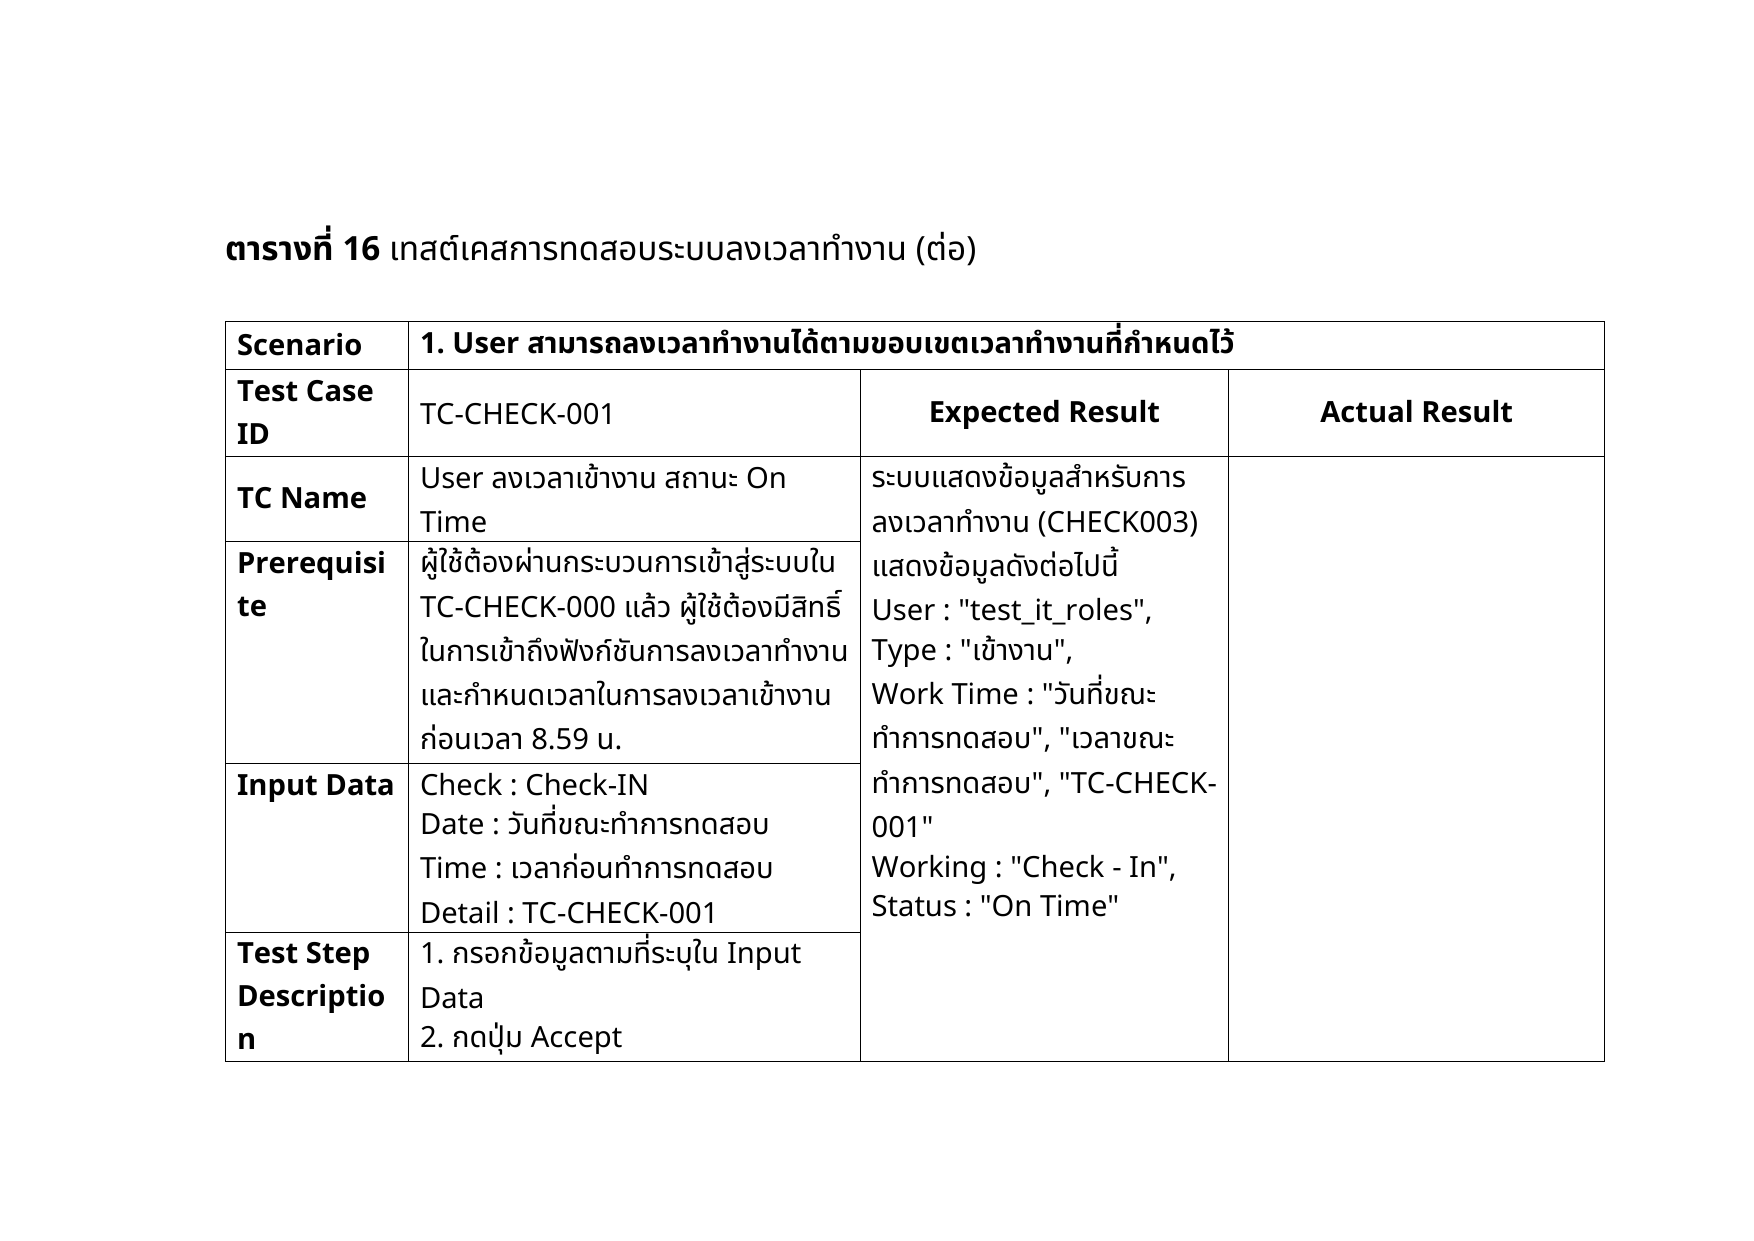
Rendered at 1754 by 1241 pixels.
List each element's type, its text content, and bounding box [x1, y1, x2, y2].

table_cell TC Name [226, 457, 408, 541]
table_cell ระบบแสดงข้อมูลสำหรับการลงเวลาทำงาน (CHECK003) แสดงข้อมูลดังต่อไปนี้ User : "test_it_roles", Type : "เข้างาน", Work Time : "วันที่ขณะทำการทดสอบ", "เวลาขณะทำการทดสอบ", "TC-CHECK-001" Working : "Check - In", Status : "On Time" [861, 457, 1228, 1061]
text ตารางที่ 16 เทสต์เคสการทดสอบระบบลงเวลาทำงาน (ต่อ) [225, 225, 1604, 276]
table_header 1. User สามารถลงเวลาทำงานได้ตามขอบเขตเวลาทำงานที่กำหนดไว้ [409, 322, 1604, 369]
table_cell TC-CHECK-001 [409, 370, 860, 456]
table_cell Test Step Description [226, 933, 408, 1061]
table_cell Expected Result [861, 370, 1228, 456]
table_header Scenario [226, 322, 408, 369]
table_cell 1. กรอกข้อมูลตามที่ระบุใน Input Data 2. กดปุ่ม Accept [409, 933, 860, 1061]
table_cell Check : Check-IN Date : วันที่ขณะทำการทดสอบ Time : เวลาก่อนทำการทดสอบ Detail : TC-CHECK-001 [409, 764, 860, 932]
table_cell Actual Result [1229, 370, 1604, 456]
table_cell [1229, 457, 1604, 1061]
table_cell User ลงเวลาเข้างาน สถานะ On Time [409, 457, 860, 541]
table_cell ผู้ใช้ต้องผ่านกระบวนการเข้าสู่ระบบใน TC-CHECK-000 แล้ว ผู้ใช้ต้องมีสิทธิ์ในการเข้าถึงฟังก์ชันการลงเวลาทำงาน และกำหนดเวลาในการลงเวลาเข้างานก่อนเวลา 8.59 น. [409, 542, 860, 763]
table_cell Input Data [226, 764, 408, 932]
table_cell Prerequisite [226, 542, 408, 763]
table_cell Test Case ID [226, 370, 408, 456]
